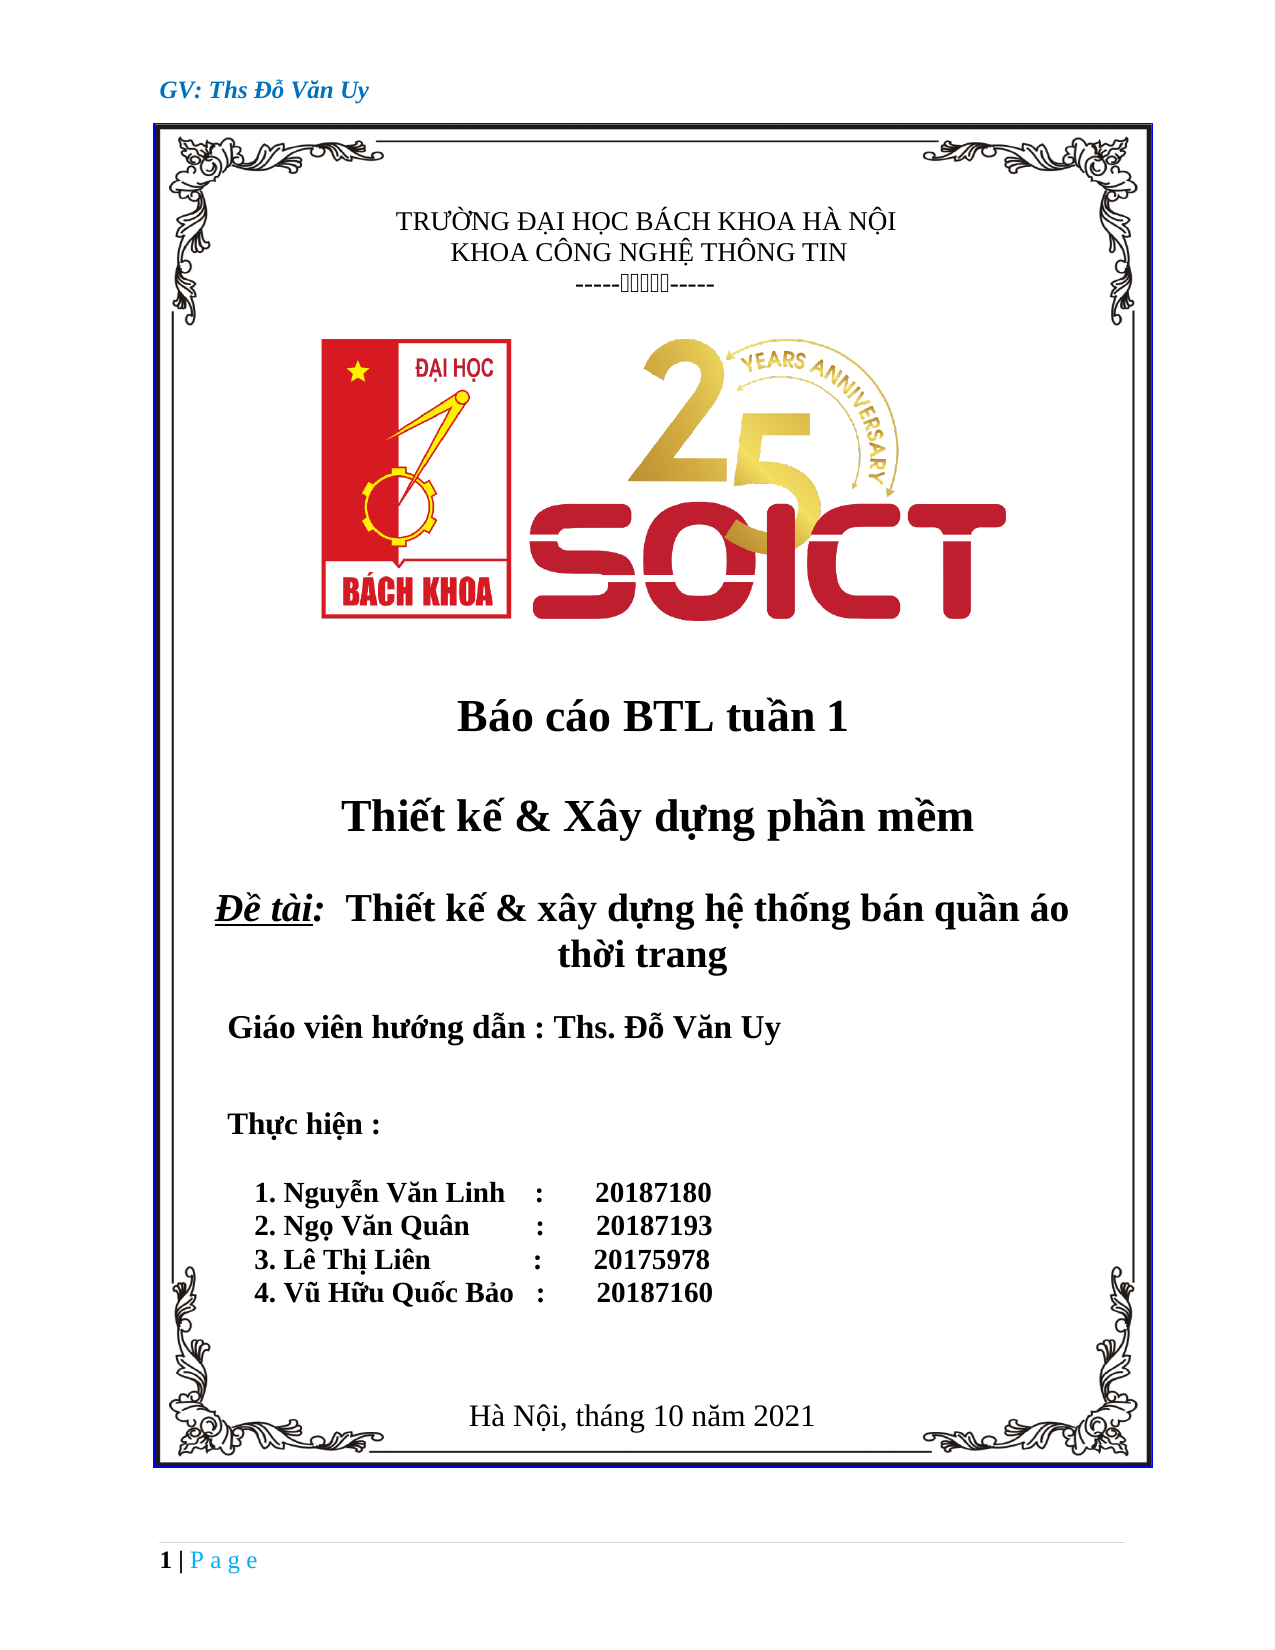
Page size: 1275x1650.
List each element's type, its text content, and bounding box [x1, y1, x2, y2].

text 3. Lê Thị Liên : 20175978 [159, 1242, 1125, 1275]
text 1. Nguyễn Văn Linh : 20187180 [159, 1175, 1125, 1208]
text Thực hiện : [159, 1105, 1125, 1141]
text TRƯỜNG ĐẠI HỌC BÁCH KHOA HÀ NỘI [159, 205, 1125, 236]
text 4. Vũ Hữu Quốc Bảo : 20187160 [159, 1275, 1125, 1309]
text 2. Ngọ Văn Quân : 20187193 [159, 1208, 1125, 1242]
picture [155, 124, 1152, 1466]
text KHOA CÔNG NGHỆ THÔNG TIN [159, 236, 1125, 267]
text Giáo viên hướng dẫn : Ths. Đỗ Văn Uy [159, 1007, 1125, 1045]
text Đề tài: Thiết kế & xây dựng hệ thống bán quần áo [159, 885, 1125, 930]
text Thiết kế & Xây dựng phần mềm [159, 789, 1125, 842]
text ---------- [159, 267, 1130, 298]
text Báo cáo BTL tuần 1 [159, 688, 1125, 741]
text Hà Nội, tháng 10 năm 2021 [159, 1398, 1125, 1433]
text thời trang [159, 930, 1125, 976]
